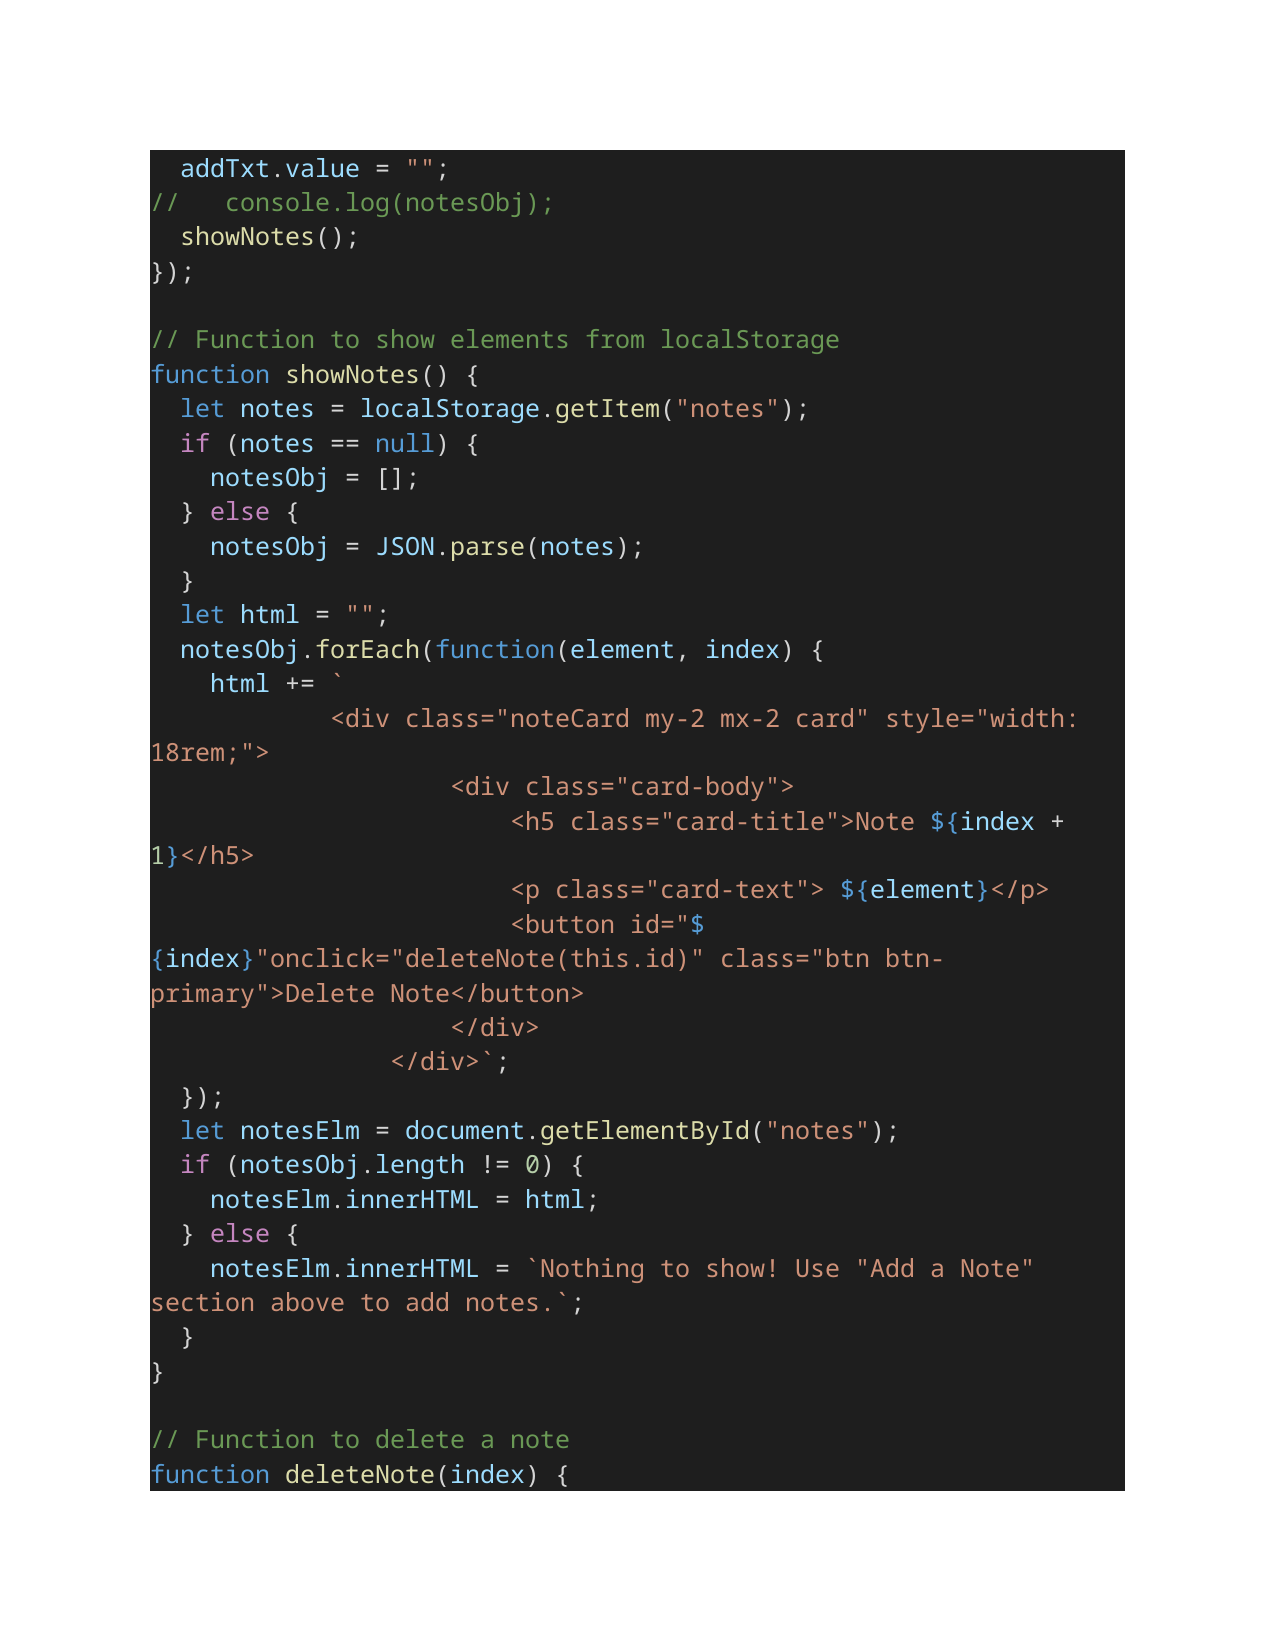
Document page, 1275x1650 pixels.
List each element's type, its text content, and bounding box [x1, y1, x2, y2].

text notesObj = []; [150, 459, 1125, 494]
text addTxt.value = ""; [150, 150, 1125, 184]
text function showNotes() { [150, 356, 1125, 391]
text html += ` [150, 666, 1125, 700]
text // Function to show elements from localStorage [150, 322, 1125, 356]
text <div class="card-body"> [150, 769, 1125, 803]
text if (notesObj.length != 0) { [150, 1147, 1125, 1181]
text } else { [150, 494, 1125, 528]
text if (notes == null) { [150, 425, 1125, 459]
text </div> [150, 1009, 1125, 1044]
text let notesElm = document.getElementById("notes"); [150, 1112, 1125, 1147]
text let notes = localStorage.getItem("notes"); [150, 391, 1125, 425]
text } [150, 1319, 1125, 1353]
text } else { [150, 1216, 1125, 1250]
text notesElm.innerHTML = html; [150, 1181, 1125, 1216]
text </div>`; [150, 1044, 1125, 1078]
text <h5 class="card-title">Note ${index + 1}</h5> [150, 803, 1125, 872]
text }); [150, 253, 1125, 287]
text notesElm.innerHTML = `Nothing to show! Use "Add a Note" section above to add notes.`; [150, 1250, 1125, 1319]
text }); [150, 1078, 1125, 1112]
text <p class="card-text"> ${element}</p> [150, 872, 1125, 906]
text <button id="${index}"onclick="deleteNote(this.id)" class="btn btn-primary">Delete Note</button> [150, 906, 1125, 1009]
text } [150, 1353, 1125, 1387]
text // console.log(notesObj); [150, 184, 1125, 219]
text // Function to delete a note [150, 1422, 1125, 1456]
text showNotes(); [150, 219, 1125, 253]
text notesObj = JSON.parse(notes); [150, 528, 1125, 562]
text function deleteNote(index) { [150, 1456, 1125, 1491]
text } [150, 562, 1125, 597]
text let html = ""; [150, 597, 1125, 631]
text notesObj.forEach(function(element, index) { [150, 631, 1125, 666]
text <div class="noteCard my-2 mx-2 card" style="width: 18rem;"> [150, 700, 1125, 769]
